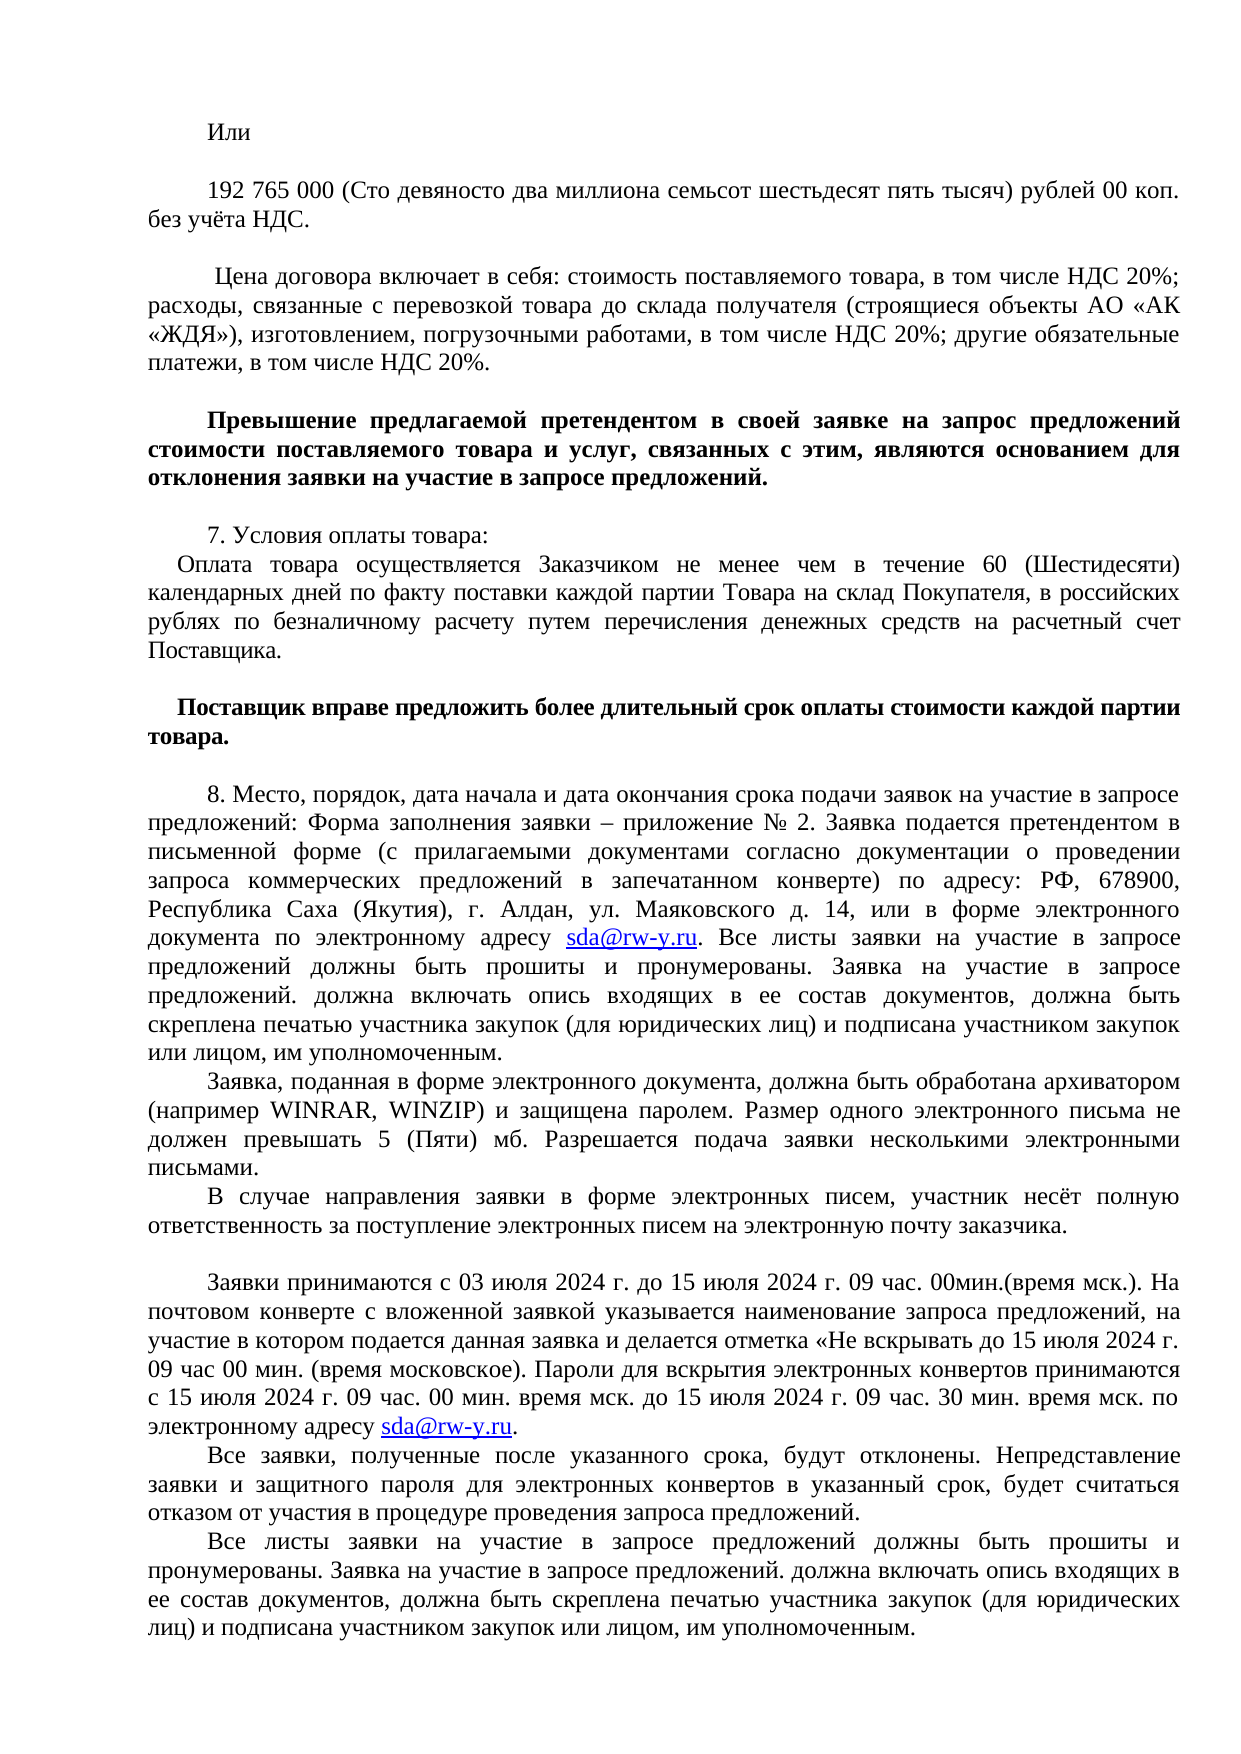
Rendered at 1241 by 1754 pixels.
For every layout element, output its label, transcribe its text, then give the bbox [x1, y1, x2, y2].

text Заявки принимаются с 03 июля 2024 г. до 15 июля 2024 г. 09 час. 00мин.(время мск.). На почтовом конверте с вложенной заявкой указывается наименование запроса предложений, на участие в котором подается данная заявка и делается отметка «Не вскрывать до 15 июля 2024 г. 09 час 00 мин. (время московское). Пароли для вскрытия электронных конвертов принимаются с 15 июля 2024 г. 09 час. 00 мин. время мск. до 15 июля 2024 г. 09 час. 30 мин. время мск. по электронному адресу sda@rw-y.ru. [148, 1267, 1181, 1440]
text Или [148, 117, 1181, 146]
text 7. Условия оплаты товара: [148, 520, 1181, 549]
text 192 765 000 (Сто девяносто два миллиона семьсот шестьдесят пять тысяч) рублей 00 коп. без учёта НДС. [148, 175, 1181, 232]
text Все листы заявки на участие в запросе предложений должны быть прошиты и пронумерованы. Заявка на участие в запросе предложений. должна включать опись входящих в ее состав документов, должна быть скреплена печатью участника закупок (для юридических лиц) и подписана участником закупок или лицом, им уполномоченным. [148, 1526, 1181, 1641]
text 8. Место, порядок, дата начала и дата окончания срока подачи заявок на участие в запросе предложений: Форма заполнения заявки – приложение № 2. Заявка подается претендентом в письменной форме (с прилагаемыми документами согласно документации о проведении запроса коммерческих предложений в запечатанном конверте) по адресу: РФ, 678900, Республика Саха (Якутия), г. Алдан, ул. Маяковского д. 14, или в форме электронного документа по электронному адресу sda@rw-y.ru. Все листы заявки на участие в запросе предложений должны быть прошиты и пронумерованы. Заявка на участие в запросе предложений. должна включать опись входящих в ее состав документов, должна быть скреплена печатью участника закупок (для юридических лиц) и подписана участником закупок или лицом, им уполномоченным. [148, 779, 1181, 1066]
text Превышение предлагаемой претендентом в своей заявке на запрос предложений стоимости поставляемого товара и услуг, связанных с этим, являются основанием для отклонения заявки на участие в запросе предложений. [148, 405, 1181, 491]
text Заявка, поданная в форме электронного документа, должна быть обработана архиватором (например WINRAR, WINZIP) и защищена паролем. Размер одного электронного письма не должен превышать 5 (Пяти) мб. Разрешается подача заявки несколькими электронными письмами. [148, 1066, 1181, 1181]
text В случае направления заявки в форме электронных писем, участник несёт полную ответственность за поступление электронных писем на электронную почту заказчика. [148, 1181, 1181, 1239]
text Поставщик вправе предложить более длительный срок оплаты стоимости каждой партии товара. [148, 692, 1181, 750]
text Оплата товара осуществляется Заказчиком не менее чем в течение 60 (Шестидесяти) календарных дней по факту поставки каждой партии Товара на склад Покупателя, в российских рублях по безналичному расчету путем перечисления денежных средств на расчетный счет Поставщика. [148, 549, 1181, 664]
text Цена договора включает в себя: стоимость поставляемого товара, в том числе НДС 20%; расходы, связанные с перевозкой товара до склада получателя (строящиеся объекты АО «АК «ЖДЯ»), изготовлением, погрузочными работами, в том числе НДС 20%; другие обязательные платежи, в том числе НДС 20%. [148, 261, 1181, 376]
text Все заявки, полученные после указанного срока, будут отклонены. Непредставление заявки и защитного пароля для электронных конвертов в указанный срок, будет считаться отказом от участия в процедуре проведения запроса предложений. [148, 1440, 1181, 1526]
